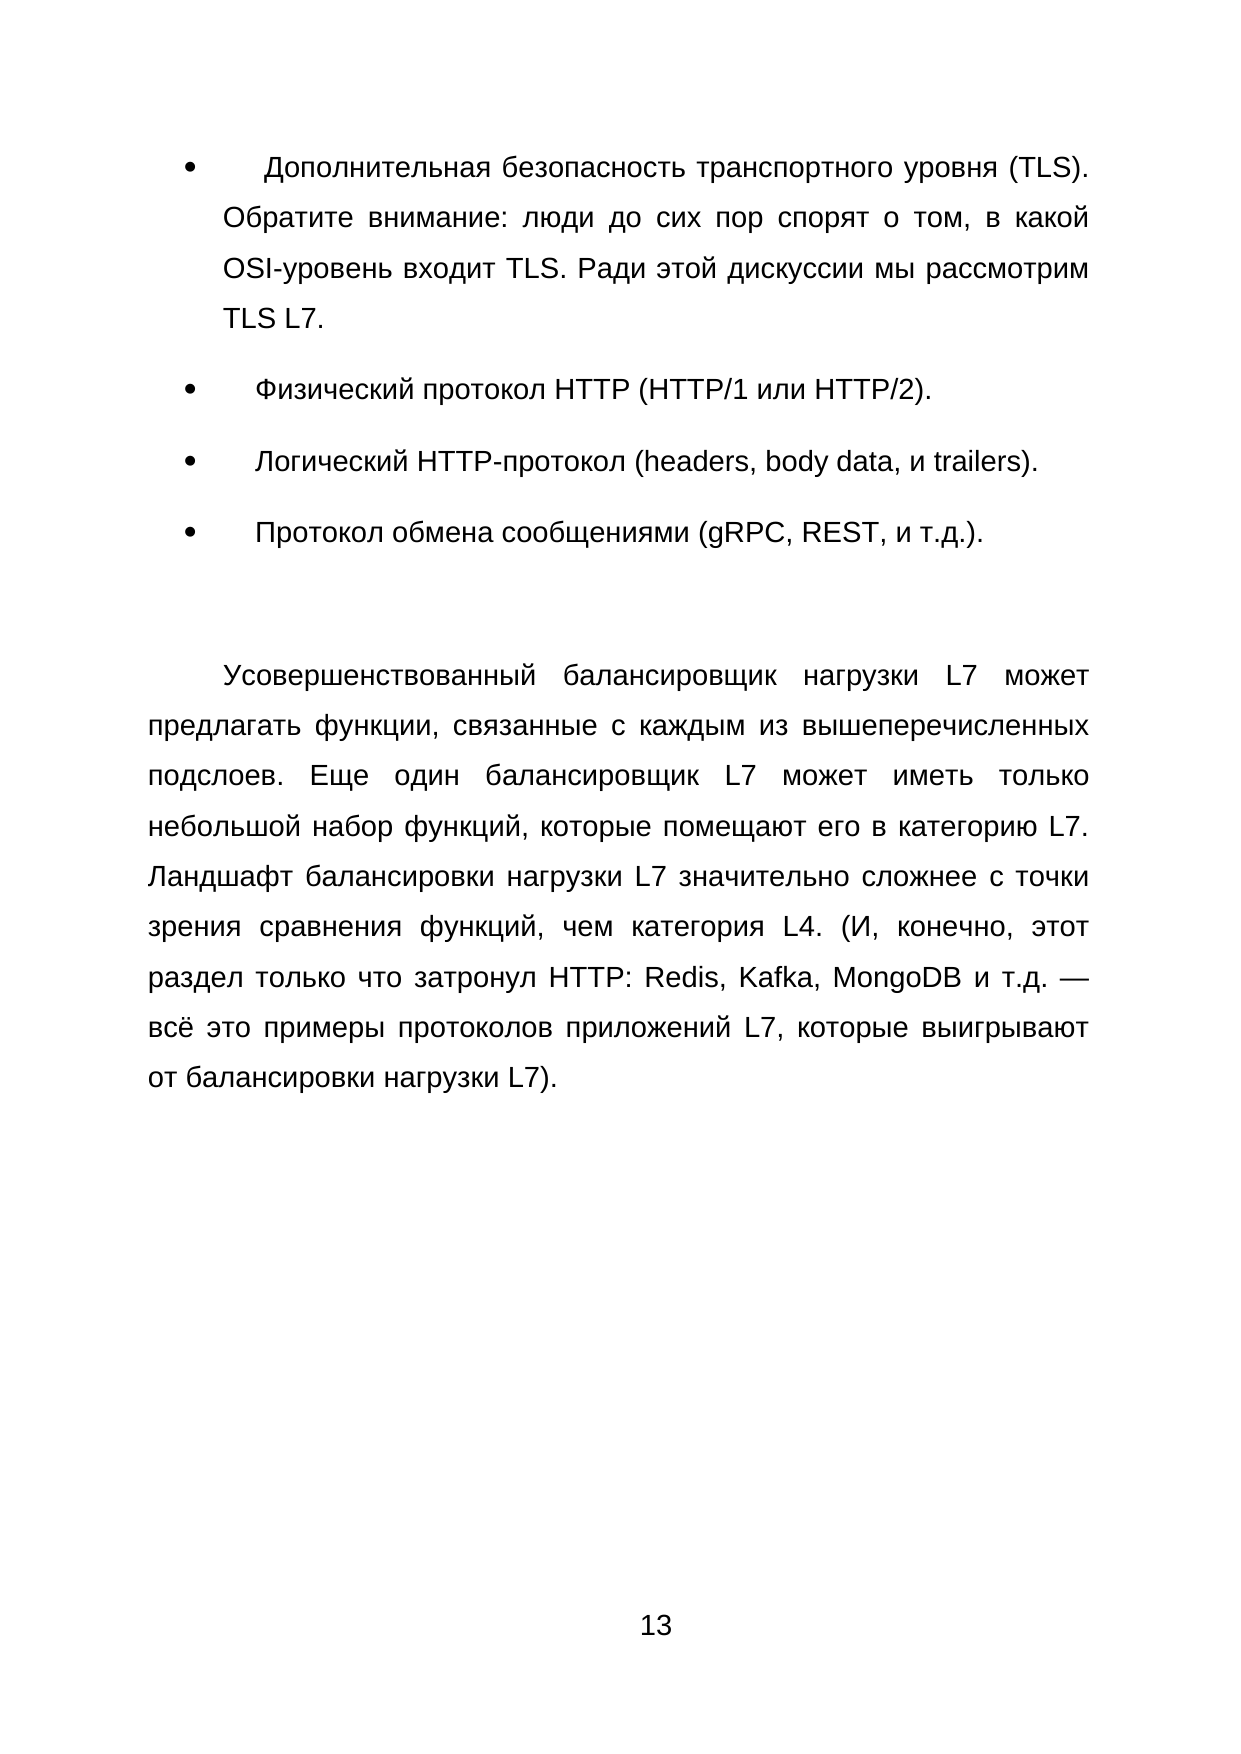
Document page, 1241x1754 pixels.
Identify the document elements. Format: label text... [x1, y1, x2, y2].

list Логический HTTP-протокол (headers, body data, и trailers). [185, 444, 1090, 477]
list Физический протокол HTTP (HTTP/1 или HTTP/2). [185, 372, 1090, 406]
list Дополнительная безопасность транспортного уровня (TLS). Обратите внимание: люди до сих пор спорят о том, в какой OSI-уровень входит TLS. Ради этой дискуссии мы рассмотрим TLS L7. [185, 150, 1090, 335]
text Усовершенствованный балансировщик нагрузки L7 может предлагать функции, связанные с каждым из вышеперечисленных подслоев. Еще один балансировщик L7 может иметь только небольшой набор функций, которые помещают его в категорию L7. Ландшафт балансировки нагрузки L7 значительно сложнее с точки зрения сравнения функций, чем категория L4. (И, конечно, этот раздел только что затронул HTTP: Redis, Kafka, MongoDB и т.д. — всё это примеры протоколов приложений L7, которые выигрывают от балансировки нагрузки L7). [148, 658, 1090, 1094]
list Протокол обмена сообщениями (gRPC, REST, и т.д.). [185, 515, 1090, 549]
